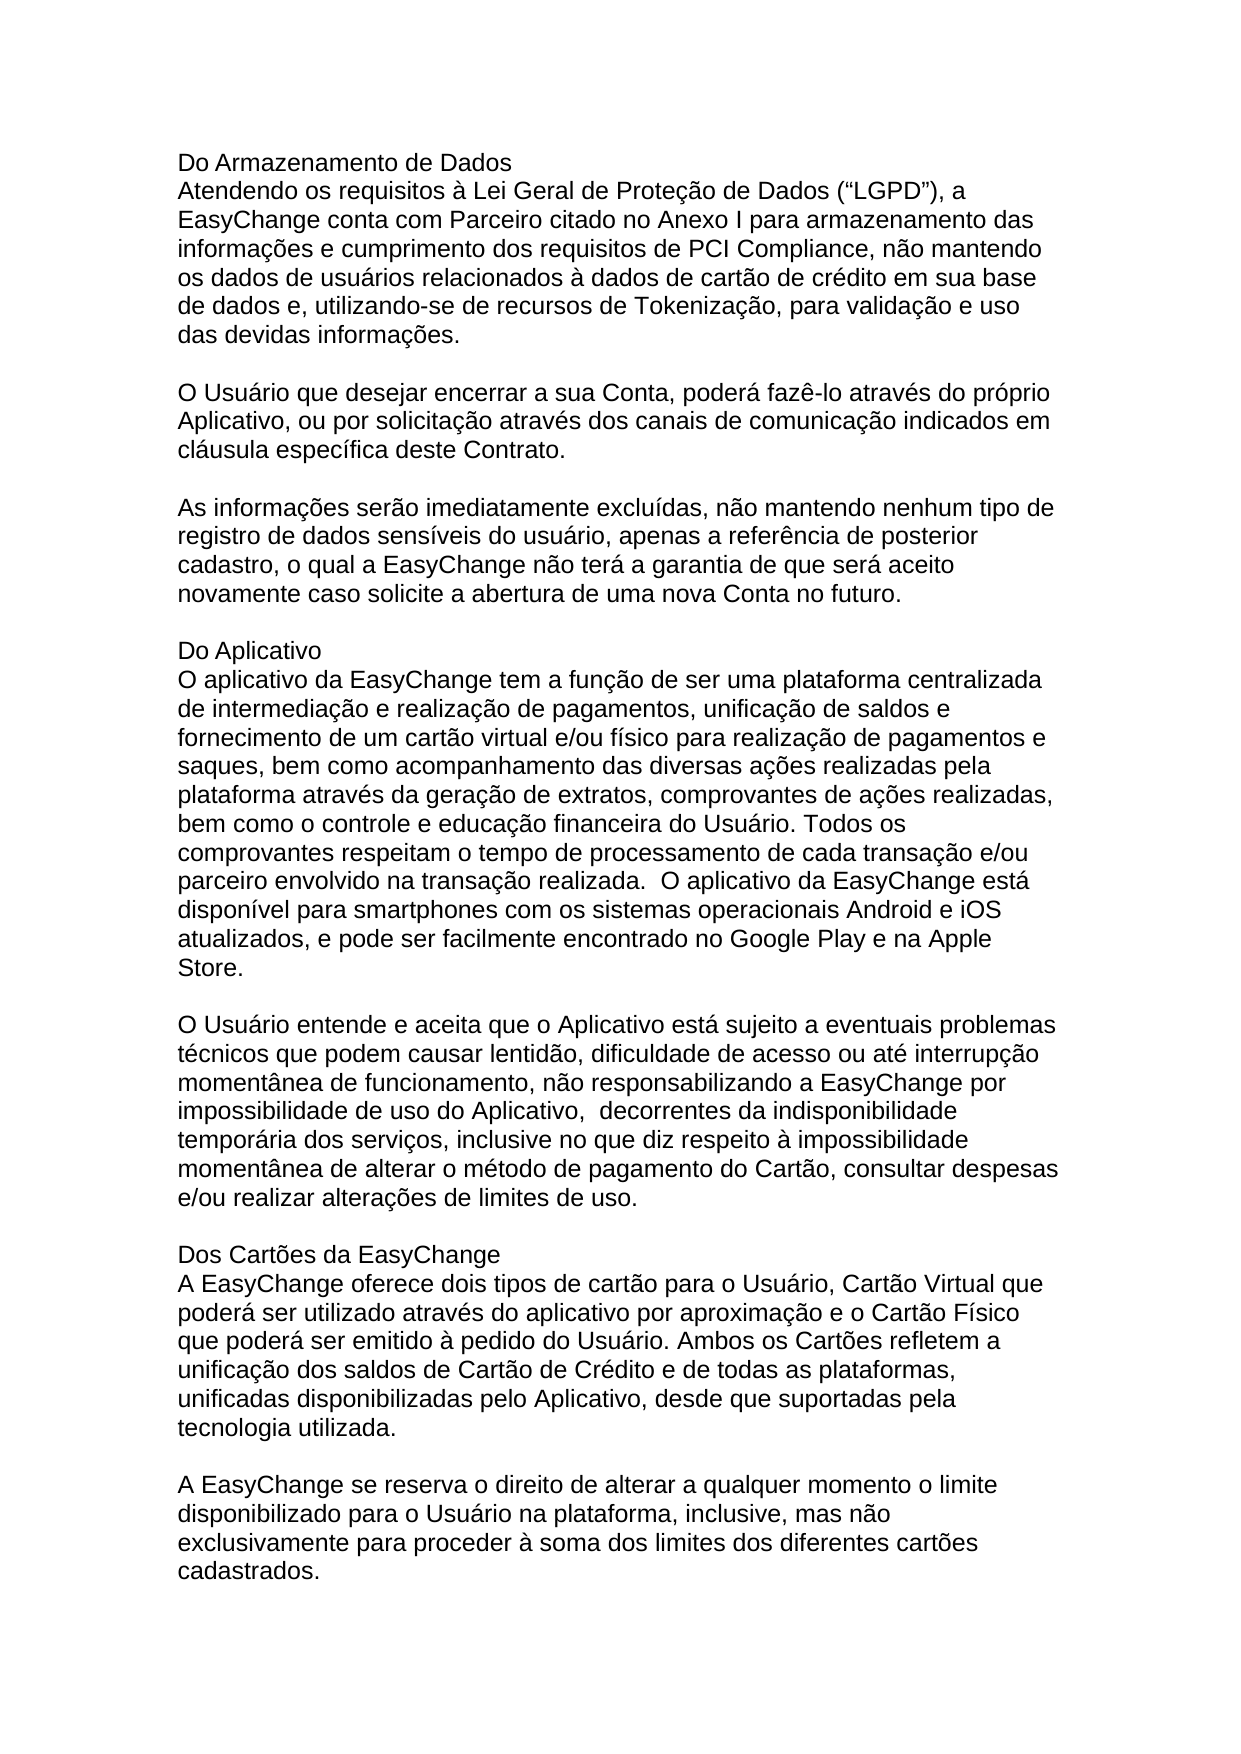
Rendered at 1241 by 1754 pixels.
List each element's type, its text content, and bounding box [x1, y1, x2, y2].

text Dos Cartões da EasyChange [177, 1240, 1063, 1269]
text As informações serão imediatamente excluídas, não mantendo nenhum tipo de registro de dados sensíveis do usuário, apenas a referência de posterior cadastro, o qual a EasyChange não terá a garantia de que será aceito novamente caso solicite a abertura de uma nova Conta no futuro. [177, 493, 1063, 608]
text O Usuário que desejar encerrar a sua Conta, poderá fazê-lo através do próprio Aplicativo, ou por solicitação através dos canais de comunicação indicados em cláusula específica deste Contrato. [177, 378, 1063, 464]
text A EasyChange oferece dois tipos de cartão para o Usuário, Cartão Virtual que poderá ser utilizado através do aplicativo por aproximação e o Cartão Físico que poderá ser emitido à pedido do Usuário. Ambos os Cartões refletem a unificação dos saldos de Cartão de Crédito e de todas as plataformas, unificadas disponibilizadas pelo Aplicativo, desde que suportadas pela tecnologia utilizada. [177, 1269, 1063, 1441]
text Do Aplicativo [177, 636, 1063, 665]
text Do Armazenamento de Dados Atendendo os requisitos à Lei Geral de Proteção de Dados (“LGPD”), a EasyChange conta com Parceiro citado no Anexo I para armazenamento das informações e cumprimento dos requisitos de PCI Compliance, não mantendo os dados de usuários relacionados à dados de cartão de crédito em sua base de dados e, utilizando-se de recursos de Tokenização, para validação e uso das devidas informações. [177, 148, 1063, 349]
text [177, 1470, 1063, 1585]
text O aplicativo da EasyChange tem a função de ser uma plataforma centralizada de intermediação e realização de pagamentos, unificação de saldos e fornecimento de um cartão virtual e/ou físico para realização de pagamentos e saques, bem como acompanhamento das diversas ações realizadas pela plataforma através da geração de extratos, comprovantes de ações realizadas, bem como o controle e educação financeira do Usuário. Todos os comprovantes respeitam o tempo de processamento de cada transação e/ou parceiro envolvido na transação realizada. O aplicativo da EasyChange está disponível para smartphones com os sistemas operacionais Android e iOS atualizados, e pode ser facilmente encontrado no Google Play e na Apple Store. O Usuário entende e aceita que o Aplicativo está sujeito a eventuais problemas técnicos que podem causar lentidão, dificuldade de acesso ou até interrupção momentânea de funcionamento, não responsabilizando a EasyChange por impossibilidade de uso do Aplicativo, decorrentes da indisponibilidade temporária dos serviços, inclusive no que diz respeito à impossibilidade momentânea de alterar o método de pagamento do Cartão, consultar despesas e/ou realizar alterações de limites de uso. [177, 665, 1063, 1211]
